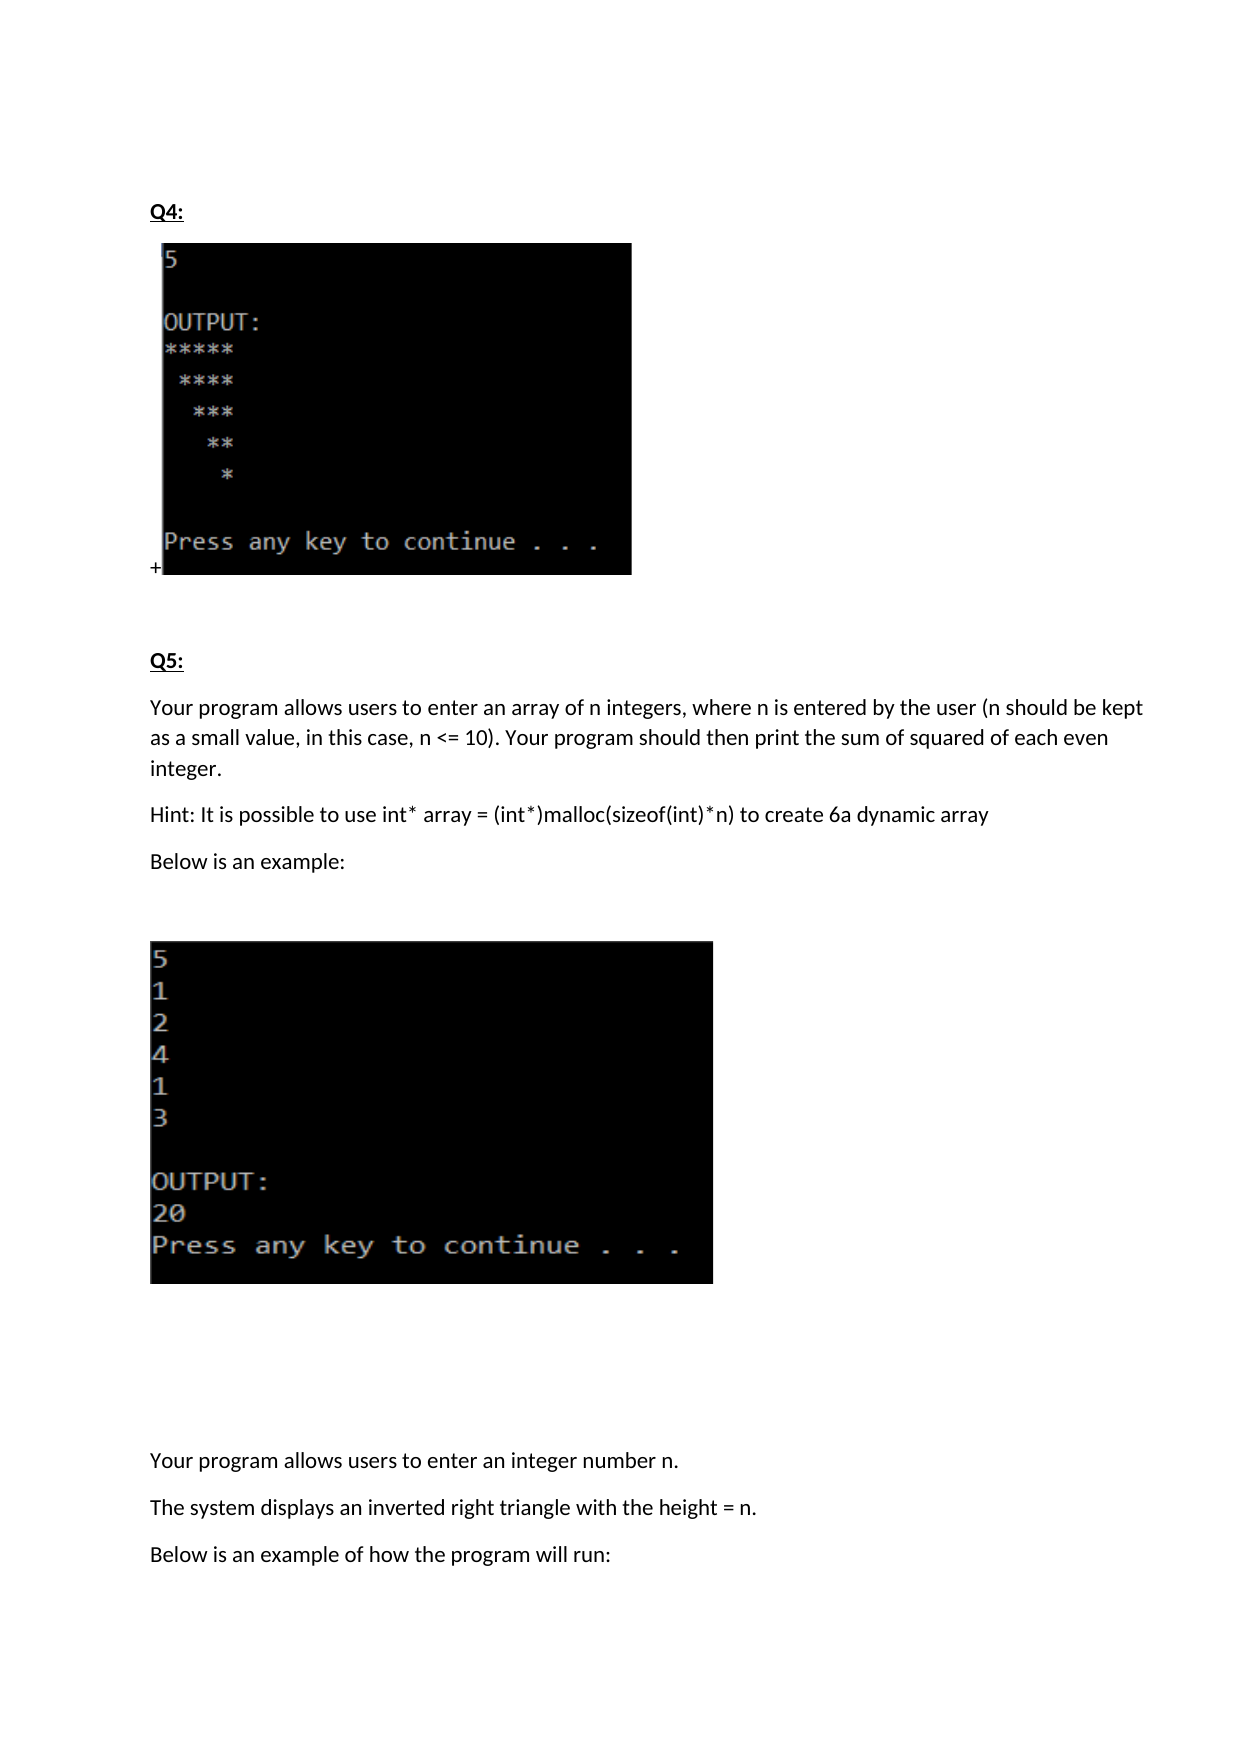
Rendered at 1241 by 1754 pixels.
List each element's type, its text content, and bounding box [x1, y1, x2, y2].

text Below is an example: [150, 847, 1153, 876]
text Q5: [150, 646, 1153, 674]
picture [161, 243, 632, 575]
text Q4: [150, 197, 1153, 225]
text Your program allows users to enter an array of n integers, where n is entered by the user (n should be kept as a small value, in this case, n <= 10). Your program should then print the sum of squared of each even integer. [150, 693, 1153, 782]
text Hint: It is possible to use int* array = (int*)malloc(sizeof(int)*n) to create 6a dynamic array [150, 801, 1153, 829]
picture [150, 941, 714, 1284]
